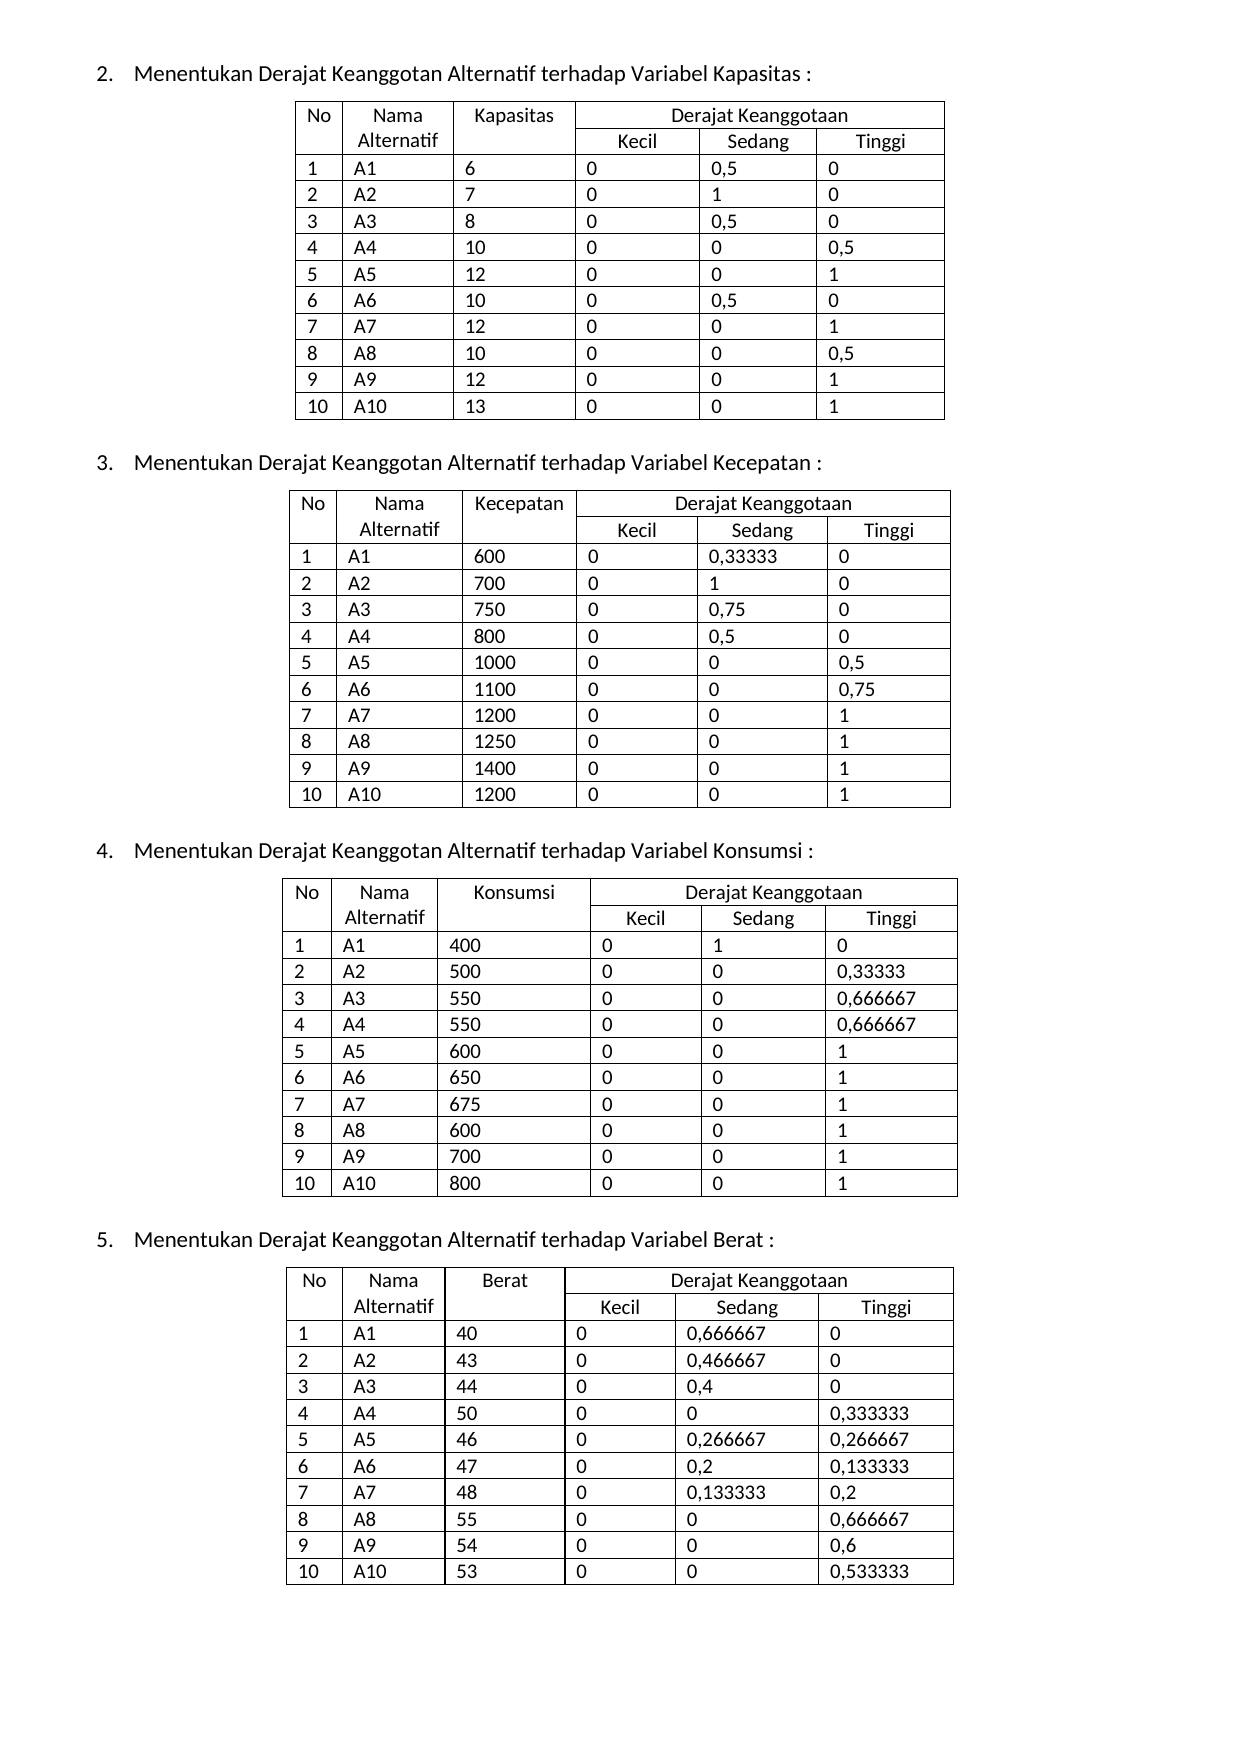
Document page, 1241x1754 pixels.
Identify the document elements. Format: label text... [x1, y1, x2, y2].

table_cell 0 [566, 1453, 675, 1478]
table_cell 0,666667 [819, 1506, 953, 1531]
table_cell 550 [438, 1011, 590, 1037]
table_cell 1 [290, 544, 336, 569]
table_cell 12 [454, 367, 575, 392]
table_cell 5 [283, 1038, 331, 1063]
table_cell 2 [283, 959, 331, 984]
table_cell 1 [828, 755, 950, 781]
table_cell 0 [702, 1117, 825, 1143]
table_cell 0 [702, 1091, 825, 1116]
table_cell 1 [817, 393, 944, 418]
table_cell Kecil [577, 517, 697, 542]
table_cell 0 [577, 729, 697, 754]
table_cell 700 [438, 1144, 590, 1169]
table_cell 8 [290, 729, 336, 754]
table_cell 0 [828, 623, 950, 648]
table_cell 6 [283, 1064, 331, 1090]
table_header Derajat Keanggotaan [566, 1268, 953, 1293]
table_cell A2 [332, 959, 437, 984]
table_cell 0 [698, 729, 827, 754]
table_cell 9 [283, 1144, 331, 1169]
table_cell 0,5 [700, 155, 816, 180]
table_cell 5 [296, 261, 342, 286]
list Menentukan Derajat Keanggotan Alternatif terhadap Variabel Konsumsi : [96, 836, 1181, 864]
table_cell 0 [698, 649, 827, 675]
table_cell 1100 [463, 676, 576, 701]
table_cell 0 [698, 702, 827, 728]
table_cell 0 [819, 1321, 953, 1346]
table_cell 1 [826, 1091, 957, 1116]
table_cell 600 [463, 544, 576, 569]
table_cell 0 [700, 234, 816, 260]
table_cell 2 [287, 1347, 342, 1372]
table_cell A3 [337, 596, 462, 622]
table_cell 0 [577, 570, 697, 595]
table_cell 0,33333 [826, 959, 957, 984]
table_cell 0 [817, 155, 944, 180]
table_header Nama Alternatif [337, 491, 462, 542]
table_cell 5 [290, 649, 336, 675]
table_cell 800 [463, 623, 576, 648]
table_cell 0 [826, 932, 957, 957]
table_cell 0 [576, 340, 699, 366]
table_header Nama Alternatif [343, 102, 453, 154]
table_cell 0 [577, 596, 697, 622]
table_cell 8 [454, 208, 575, 233]
table_cell 1200 [463, 702, 576, 728]
table_cell 1 [828, 782, 950, 807]
table_cell 1000 [463, 649, 576, 675]
table_cell 0 [702, 1064, 825, 1090]
table_cell A5 [343, 1426, 444, 1452]
table_cell 0 [591, 1144, 701, 1169]
table_cell A4 [343, 234, 453, 260]
table_cell A10 [343, 393, 453, 418]
table_cell 0 [828, 570, 950, 595]
table_cell 7 [290, 702, 336, 728]
table_cell A7 [332, 1091, 437, 1116]
table_cell 0 [591, 985, 701, 1010]
table_cell 1400 [463, 755, 576, 781]
table_cell 47 [446, 1453, 564, 1478]
table_cell 9 [296, 367, 342, 392]
table_cell 0 [698, 755, 827, 781]
table_cell 1 [283, 932, 331, 957]
table_cell 6 [296, 287, 342, 313]
table_cell A7 [337, 702, 462, 728]
table_cell A3 [343, 1374, 444, 1399]
table_cell 650 [438, 1064, 590, 1090]
table_cell 1 [826, 1064, 957, 1090]
table_cell 3 [296, 208, 342, 233]
table_cell 0 [577, 755, 697, 781]
table_cell A9 [332, 1144, 437, 1169]
table_cell 500 [438, 959, 590, 984]
table_cell 0 [700, 261, 816, 286]
table_cell 1 [817, 261, 944, 286]
table_cell 0 [566, 1506, 675, 1531]
table_cell 0,5 [700, 287, 816, 313]
table_cell 0,466667 [676, 1347, 818, 1372]
table_cell 0,333333 [819, 1400, 953, 1425]
table_cell 7 [283, 1091, 331, 1116]
table_cell 12 [454, 314, 575, 339]
table_cell 2 [296, 181, 342, 207]
table_cell 4 [283, 1011, 331, 1037]
table_cell 0 [576, 155, 699, 180]
table_cell A2 [343, 1347, 444, 1372]
table_cell 0 [591, 1117, 701, 1143]
table_cell 675 [438, 1091, 590, 1116]
table_cell 0 [702, 959, 825, 984]
table_cell A9 [343, 1532, 444, 1558]
table_header Berat [446, 1268, 564, 1319]
table_cell 40 [446, 1321, 564, 1346]
table_cell 1200 [463, 782, 576, 807]
table_cell 0 [700, 314, 816, 339]
table_cell 10 [454, 287, 575, 313]
table_cell 9 [290, 755, 336, 781]
table_cell 0 [702, 1038, 825, 1063]
table_cell 0 [676, 1400, 818, 1425]
table_cell Kecil [591, 906, 701, 931]
table_cell 0,6 [819, 1532, 953, 1558]
table_cell 0 [700, 393, 816, 418]
table_cell 1 [296, 155, 342, 180]
table_cell 0 [702, 1144, 825, 1169]
table_cell 0 [700, 340, 816, 366]
table_header Derajat Keanggotaan [576, 102, 944, 127]
table_cell 55 [446, 1506, 564, 1531]
table_cell 0 [698, 676, 827, 701]
table_cell A6 [343, 1453, 444, 1478]
table_cell A3 [332, 985, 437, 1010]
table_cell 43 [446, 1347, 564, 1372]
table_cell 600 [438, 1038, 590, 1063]
table_header No [287, 1268, 342, 1319]
table_cell 0 [817, 208, 944, 233]
table_cell A8 [337, 729, 462, 754]
table_cell A4 [337, 623, 462, 648]
table_header Nama Alternatif [343, 1268, 444, 1319]
table_cell 400 [438, 932, 590, 957]
table_cell 4 [287, 1400, 342, 1425]
table_cell 0 [676, 1532, 818, 1558]
table_cell 7 [296, 314, 342, 339]
table_cell 1 [828, 702, 950, 728]
table_header Kapasitas [454, 102, 575, 154]
table_cell 44 [446, 1374, 564, 1399]
table_cell A6 [343, 287, 453, 313]
table_cell 0 [591, 932, 701, 957]
table_cell 0,133333 [676, 1479, 818, 1505]
table_cell 0,133333 [819, 1453, 953, 1478]
table_cell A10 [332, 1170, 437, 1196]
table_cell 0,5 [817, 340, 944, 366]
table_cell 0,533333 [819, 1559, 953, 1584]
table_cell A1 [343, 1321, 444, 1346]
table_header No [296, 102, 342, 154]
table_cell 3 [283, 985, 331, 1010]
table_cell 9 [287, 1532, 342, 1558]
table_cell A1 [337, 544, 462, 569]
table_cell 4 [290, 623, 336, 648]
table_cell A8 [343, 340, 453, 366]
table_cell 0,5 [700, 208, 816, 233]
table_cell Sedang [700, 129, 816, 154]
list Menentukan Derajat Keanggotan Alternatif terhadap Variabel Berat : [96, 1225, 1181, 1253]
table_cell 0 [566, 1347, 675, 1372]
table_cell 0 [566, 1559, 675, 1584]
table_cell 550 [438, 985, 590, 1010]
table_cell 0 [591, 1170, 701, 1196]
table_cell A6 [332, 1064, 437, 1090]
table_cell A10 [343, 1559, 444, 1584]
table_cell 0 [577, 702, 697, 728]
table_cell A5 [337, 649, 462, 675]
table_cell 0,75 [828, 676, 950, 701]
table_cell 53 [446, 1559, 564, 1584]
table_cell 10 [290, 782, 336, 807]
table_cell A5 [332, 1038, 437, 1063]
table_cell 0 [566, 1400, 675, 1425]
table_cell Tinggi [817, 129, 944, 154]
table_header Nama Alternatif [332, 879, 437, 931]
table_cell 0 [676, 1559, 818, 1584]
table_cell 0 [702, 1011, 825, 1037]
table_cell 13 [454, 393, 575, 418]
table_cell 5 [287, 1426, 342, 1452]
table_cell A7 [343, 314, 453, 339]
table_header Derajat Keanggotaan [577, 491, 950, 516]
table_cell Tinggi [826, 906, 957, 931]
table_cell A4 [343, 1400, 444, 1425]
table_cell 0 [676, 1506, 818, 1531]
table_cell 750 [463, 596, 576, 622]
table_cell 7 [287, 1479, 342, 1505]
table_cell 10 [454, 340, 575, 366]
table_cell A9 [343, 367, 453, 392]
table_cell 1 [826, 1144, 957, 1169]
table_cell 800 [438, 1170, 590, 1196]
table_cell 0 [577, 649, 697, 675]
table_cell 0 [591, 959, 701, 984]
table_cell 1 [826, 1170, 957, 1196]
table_cell 0 [577, 676, 697, 701]
table_cell 0,666667 [676, 1321, 818, 1346]
table_cell 0 [591, 1011, 701, 1037]
table_cell 1 [826, 1117, 957, 1143]
table_cell 0 [576, 208, 699, 233]
table_cell 1 [826, 1038, 957, 1063]
table_cell 0,33333 [698, 544, 827, 569]
table_cell 2 [290, 570, 336, 595]
table_cell 1 [698, 570, 827, 595]
table_cell 10 [296, 393, 342, 418]
table_cell 0 [566, 1426, 675, 1452]
table_cell 0 [591, 1064, 701, 1090]
table_cell 0 [700, 367, 816, 392]
table_cell A4 [332, 1011, 437, 1037]
table_cell 8 [296, 340, 342, 366]
table_header Kecepatan [463, 491, 576, 542]
table_cell 7 [454, 181, 575, 207]
table_cell 0,2 [676, 1453, 818, 1478]
table_cell A1 [343, 155, 453, 180]
table_header Derajat Keanggotaan [591, 879, 957, 904]
table_cell Kecil [576, 129, 699, 154]
table_cell A5 [343, 261, 453, 286]
table_cell 0 [566, 1321, 675, 1346]
table_cell 1 [287, 1321, 342, 1346]
table_cell 54 [446, 1532, 564, 1558]
table_header Konsumsi [438, 879, 590, 931]
table_cell 0,4 [676, 1374, 818, 1399]
table_cell 1 [817, 367, 944, 392]
table_cell A6 [337, 676, 462, 701]
table_cell 0 [591, 1091, 701, 1116]
table_cell 0 [819, 1374, 953, 1399]
table_cell 1 [817, 314, 944, 339]
table_cell 0,75 [698, 596, 827, 622]
table_cell A2 [337, 570, 462, 595]
table_cell Kecil [566, 1294, 675, 1319]
table_cell 0 [577, 782, 697, 807]
table_cell A1 [332, 932, 437, 957]
table_cell A2 [343, 181, 453, 207]
table_cell 0 [702, 985, 825, 1010]
table_cell 8 [287, 1506, 342, 1531]
table_cell 0 [576, 314, 699, 339]
table_cell 0,5 [698, 623, 827, 648]
table_cell Sedang [698, 517, 827, 542]
table_cell 6 [290, 676, 336, 701]
table_cell 0 [576, 393, 699, 418]
table_cell 0 [817, 287, 944, 313]
table_header No [290, 491, 336, 542]
table_cell 48 [446, 1479, 564, 1505]
table_cell 0 [817, 181, 944, 207]
table_cell 10 [283, 1170, 331, 1196]
table_cell A10 [337, 782, 462, 807]
table_cell 0 [576, 261, 699, 286]
table_cell 12 [454, 261, 575, 286]
table_cell 600 [438, 1117, 590, 1143]
table_cell A7 [343, 1479, 444, 1505]
table_cell 0 [819, 1347, 953, 1372]
table_cell 0 [702, 1170, 825, 1196]
table_cell 10 [287, 1559, 342, 1584]
table_cell 0 [576, 367, 699, 392]
table_cell 0 [828, 596, 950, 622]
list Menentukan Derajat Keanggotan Alternatif terhadap Variabel Kapasitas : [96, 59, 1181, 87]
table_cell 0 [566, 1374, 675, 1399]
table_cell Sedang [702, 906, 825, 931]
table_cell 0,2 [819, 1479, 953, 1505]
table_cell 6 [454, 155, 575, 180]
table_cell Sedang [676, 1294, 818, 1319]
table_cell Tinggi [819, 1294, 953, 1319]
table_cell 50 [446, 1400, 564, 1425]
table_cell Tinggi [828, 517, 950, 542]
table_header No [283, 879, 331, 931]
table_cell 0 [566, 1532, 675, 1558]
table_cell 0,666667 [826, 985, 957, 1010]
table_cell 8 [283, 1117, 331, 1143]
table_cell 0,666667 [826, 1011, 957, 1037]
table_cell 3 [290, 596, 336, 622]
table_cell 0,5 [828, 649, 950, 675]
table_cell 0 [576, 287, 699, 313]
table_cell 0,5 [817, 234, 944, 260]
table_cell 1 [828, 729, 950, 754]
table_cell 0 [577, 544, 697, 569]
table_cell 0,266667 [819, 1426, 953, 1452]
table_cell 0 [591, 1038, 701, 1063]
table_cell 700 [463, 570, 576, 595]
table_cell A3 [343, 208, 453, 233]
table_cell 0 [828, 544, 950, 569]
table_cell 0 [576, 234, 699, 260]
table_cell 0,266667 [676, 1426, 818, 1452]
table_cell 46 [446, 1426, 564, 1452]
table_cell 1250 [463, 729, 576, 754]
table_cell 0 [698, 782, 827, 807]
list Menentukan Derajat Keanggotan Alternatif terhadap Variabel Kecepatan : [96, 448, 1181, 476]
table_cell 1 [700, 181, 816, 207]
table_cell 0 [576, 181, 699, 207]
table_cell A8 [343, 1506, 444, 1531]
table_cell 4 [296, 234, 342, 260]
table_cell 6 [287, 1453, 342, 1478]
table_cell 3 [287, 1374, 342, 1399]
table_cell 0 [577, 623, 697, 648]
table_cell A8 [332, 1117, 437, 1143]
table_cell 0 [566, 1479, 675, 1505]
table_cell 1 [702, 932, 825, 957]
table_cell 10 [454, 234, 575, 260]
table_cell A9 [337, 755, 462, 781]
